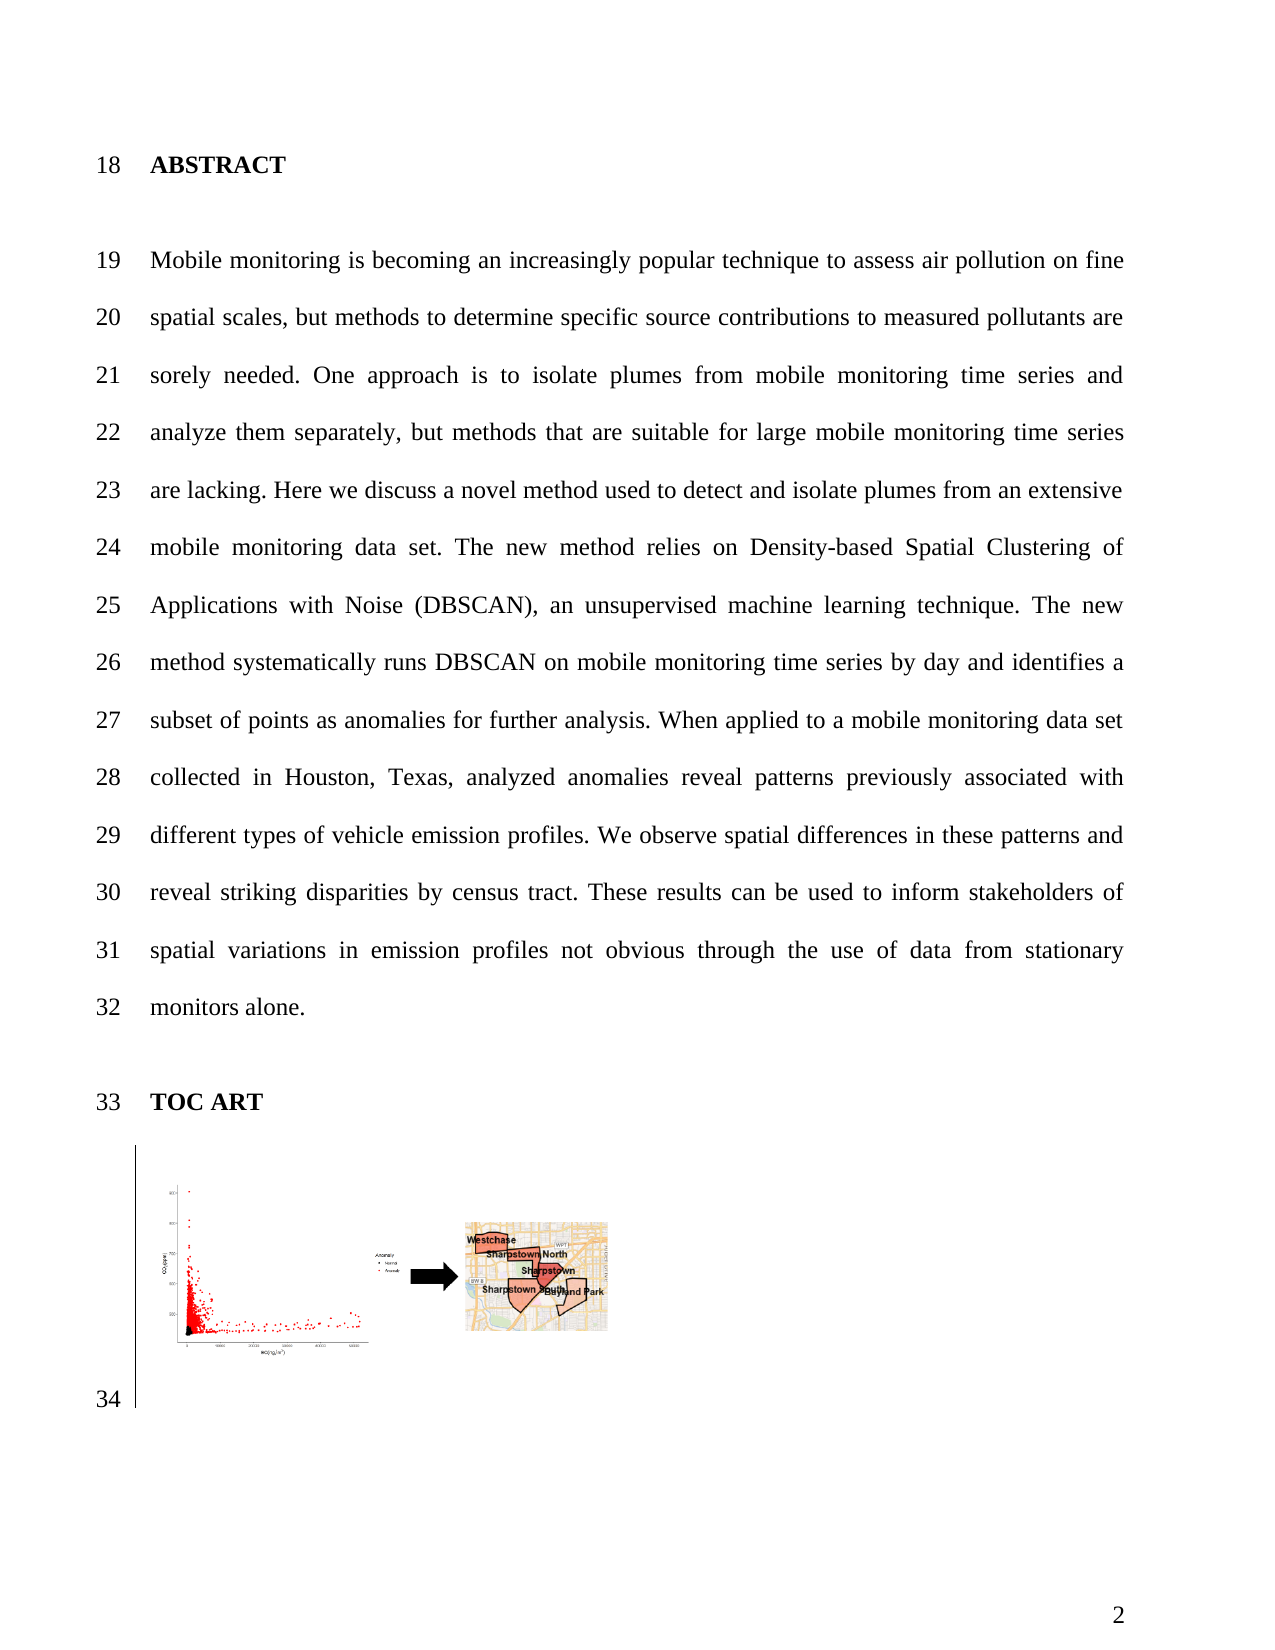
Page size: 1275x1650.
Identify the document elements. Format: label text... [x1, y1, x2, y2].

picture [150, 1145, 617, 1408]
text TOC ART [150, 1087, 1125, 1116]
text Mobile monitoring is becoming an increasingly popular technique to assess air pollution on fine spatial scales, but methods to determine specific source contributions to measured pollutants are sorely needed. One approach is to isolate plumes from mobile monitoring time series and analyze them separately, but methods that are suitable for large mobile monitoring time series are lacking. Here we discuss a novel method used to detect and isolate plumes from an extensive mobile monitoring data set. The new method relies on Density-based Spatial Clustering of Applications with Noise (DBSCAN), an unsupervised machine learning technique. The new method systematically runs DBSCAN on mobile monitoring time series by day and identifies a subset of points as anomalies for further analysis. When applied to a mobile monitoring data set collected in Houston, Texas, analyzed anomalies reveal patterns previously associated with different types of vehicle emission profiles. We observe spatial differences in these patterns and reveal striking disparities by census tract. These results can be used to inform stakeholders of spatial variations in emission profiles not obvious through the use of data from stationary monitors alone. [150, 245, 1125, 1021]
text ABSTRACT [150, 150, 1125, 179]
